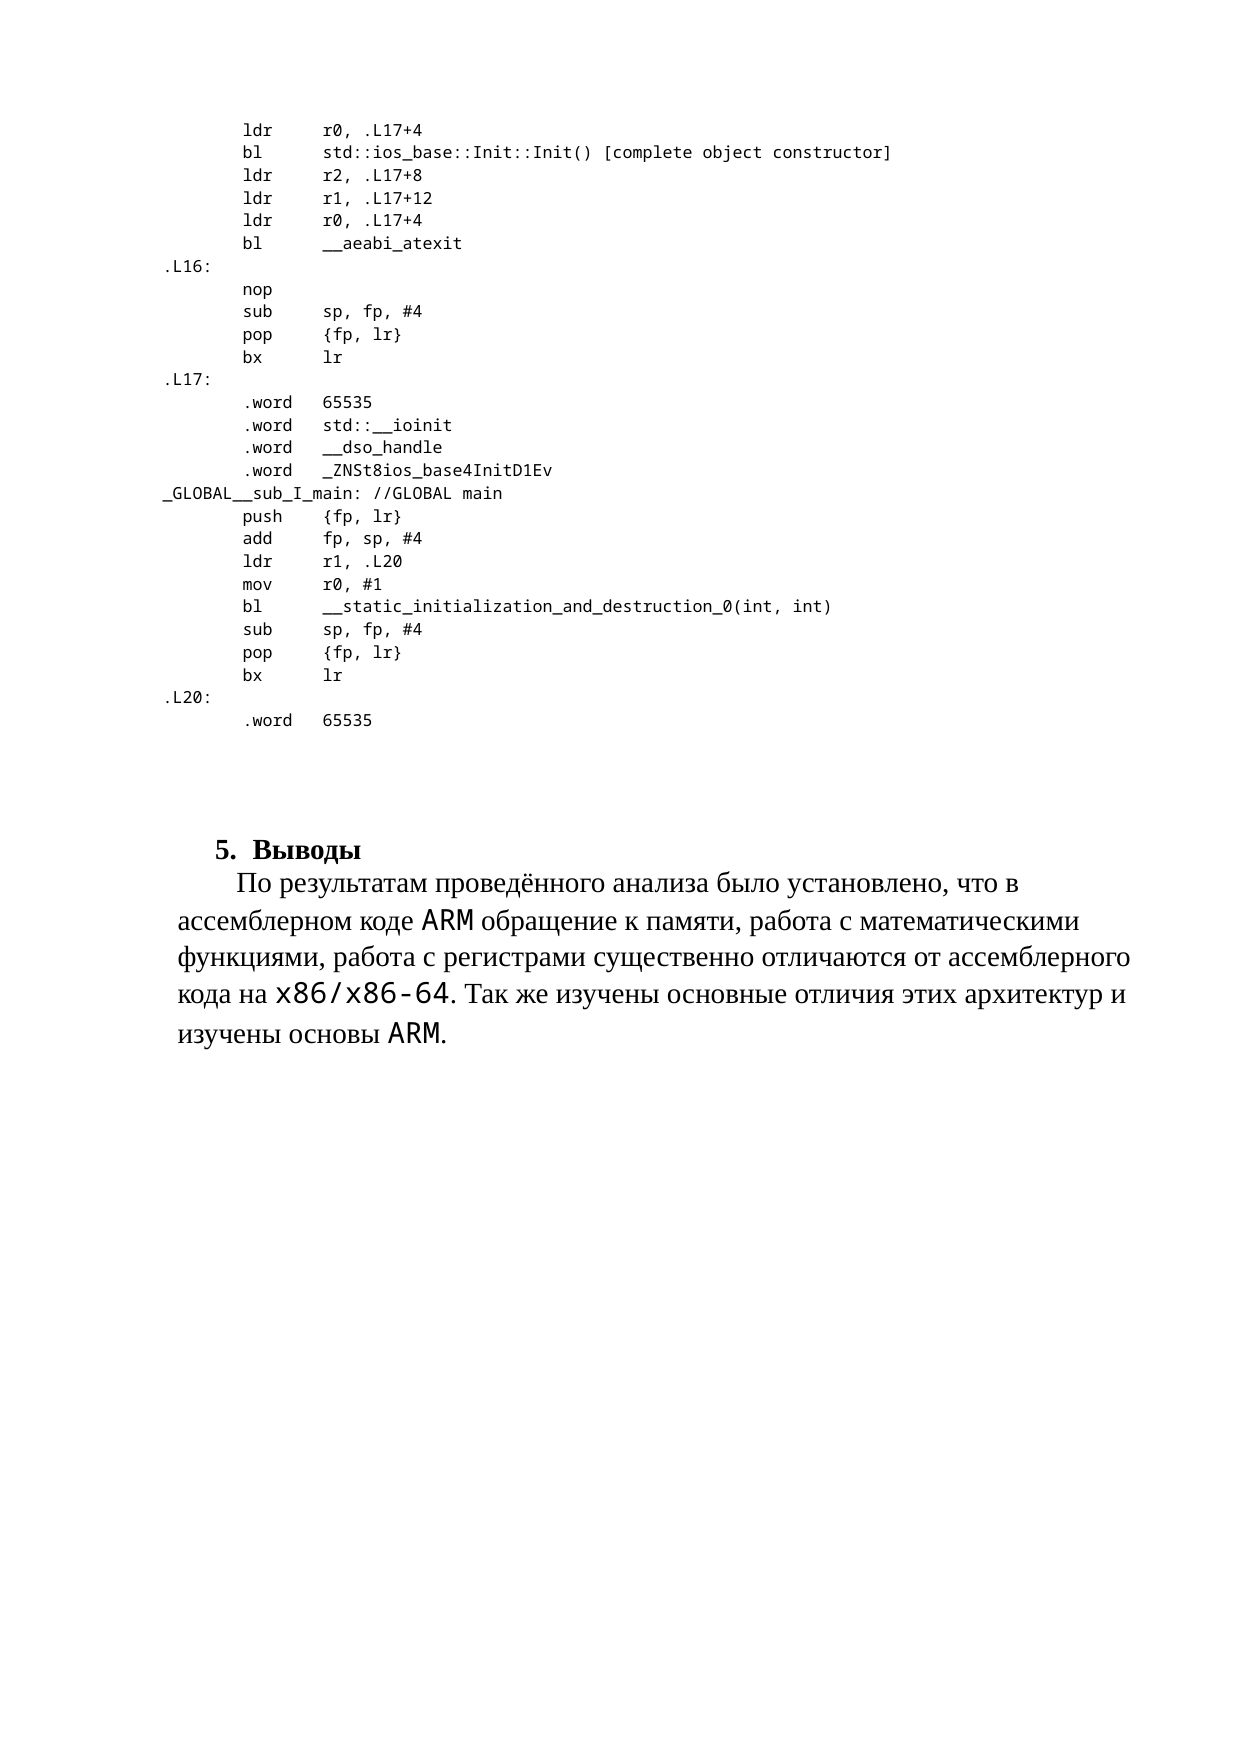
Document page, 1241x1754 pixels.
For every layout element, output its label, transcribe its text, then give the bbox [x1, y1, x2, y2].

text .word _ZNSt8ios_base4InitD1Ev [162, 459, 1152, 481]
list Выводы [215, 832, 1152, 865]
text По результатам проведённого анализа было установлено, что в ассемблерном коде ARM обращение к памяти, работа с математическими функциями, работа с регистрами существенно отличаются от ассемблерного кода на x86/x86-64. Так же изучены основные отличия этих архитектур и изучены основы ARM. [177, 865, 1152, 1052]
text .word 65535 [162, 391, 1152, 413]
text push {fp, lr} [162, 504, 1152, 527]
text sub sp, fp, #4 [162, 300, 1152, 322]
text bx lr [162, 663, 1152, 686]
text .L17: [162, 368, 1152, 391]
text nop [162, 277, 1152, 300]
text .word 65535 [162, 708, 1152, 731]
text ldr r2, .L17+8 [162, 163, 1152, 186]
text .word std::__ioinit [162, 413, 1152, 436]
text bx lr [162, 345, 1152, 368]
text pop {fp, lr} [162, 322, 1152, 345]
text add fp, sp, #4 [162, 527, 1152, 549]
text .L20: [162, 686, 1152, 708]
text bl __static_initialization_and_destruction_0(int, int) [162, 595, 1152, 618]
text bl std::ios_base::Init::Init() [complete object constructor] [162, 141, 1152, 163]
text .word __dso_handle [162, 436, 1152, 459]
text sub sp, fp, #4 [162, 618, 1152, 640]
text pop {fp, lr} [162, 640, 1152, 663]
text .L16: [162, 254, 1152, 277]
text ldr r1, .L20 [162, 549, 1152, 572]
text ldr r0, .L17+4 [162, 118, 1152, 141]
text ldr r1, .L17+12 [162, 186, 1152, 209]
text ldr r0, .L17+4 [162, 209, 1152, 232]
text bl __aeabi_atexit [162, 232, 1152, 254]
text _GLOBAL__sub_I_main: //GLOBAL main [162, 481, 1152, 504]
text mov r0, #1 [162, 572, 1152, 595]
